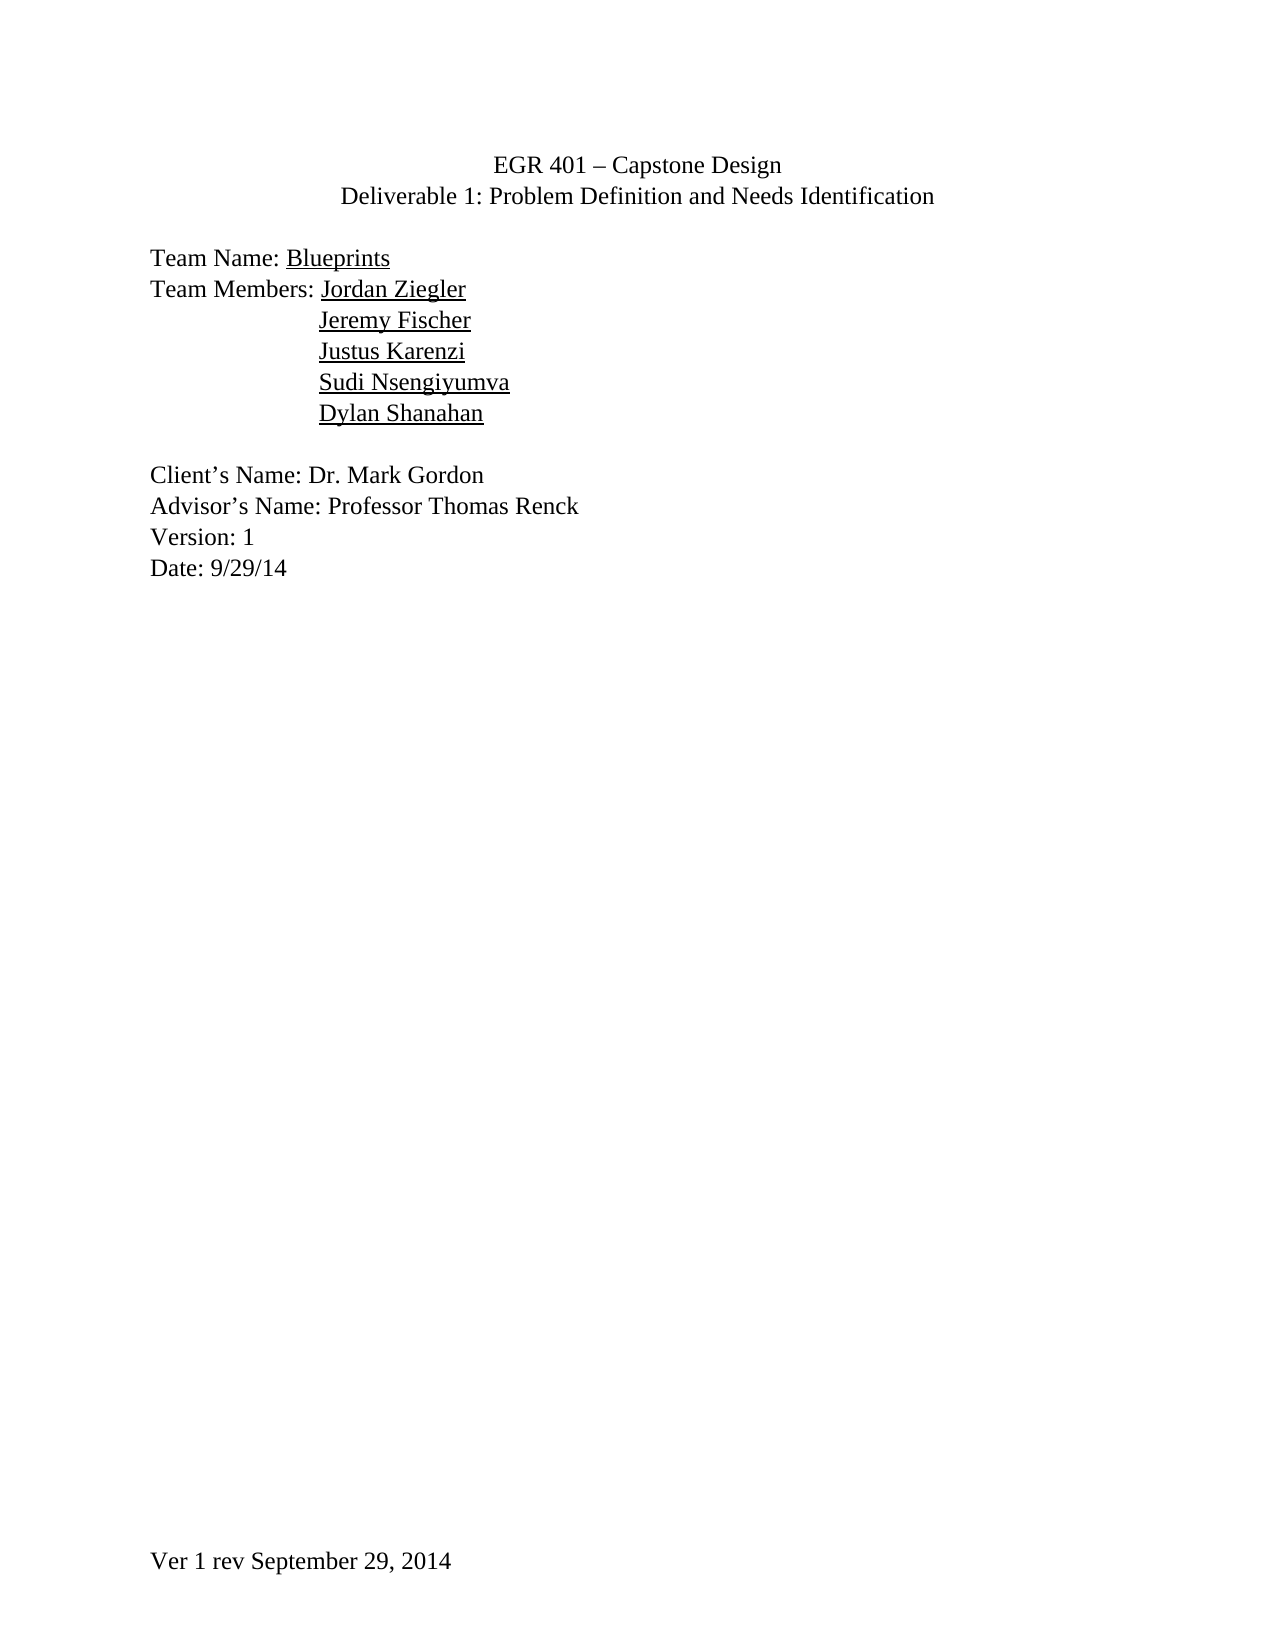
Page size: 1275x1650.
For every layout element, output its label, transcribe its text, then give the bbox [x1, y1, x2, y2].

text Sudi Nsengiyumva [150, 367, 1125, 396]
text Dylan Shanahan [150, 398, 1125, 427]
text Deliverable 1: Problem Definition and Needs Identification [150, 181, 1125, 210]
text Client’s Name: Dr. Mark Gordon [150, 460, 1125, 489]
text Jeremy Fischer [150, 305, 1125, 334]
text Date: 9/29/14 [150, 553, 1125, 582]
text Advisor’s Name: Professor Thomas Renck [150, 491, 1125, 520]
text Team Name: Blueprints [150, 243, 1125, 272]
text Version: 1 [150, 522, 1125, 551]
text EGR 401 – Capstone Design [150, 150, 1125, 179]
text Justus Karenzi [150, 336, 1125, 365]
text Team Members: Jordan Ziegler [150, 274, 1125, 303]
